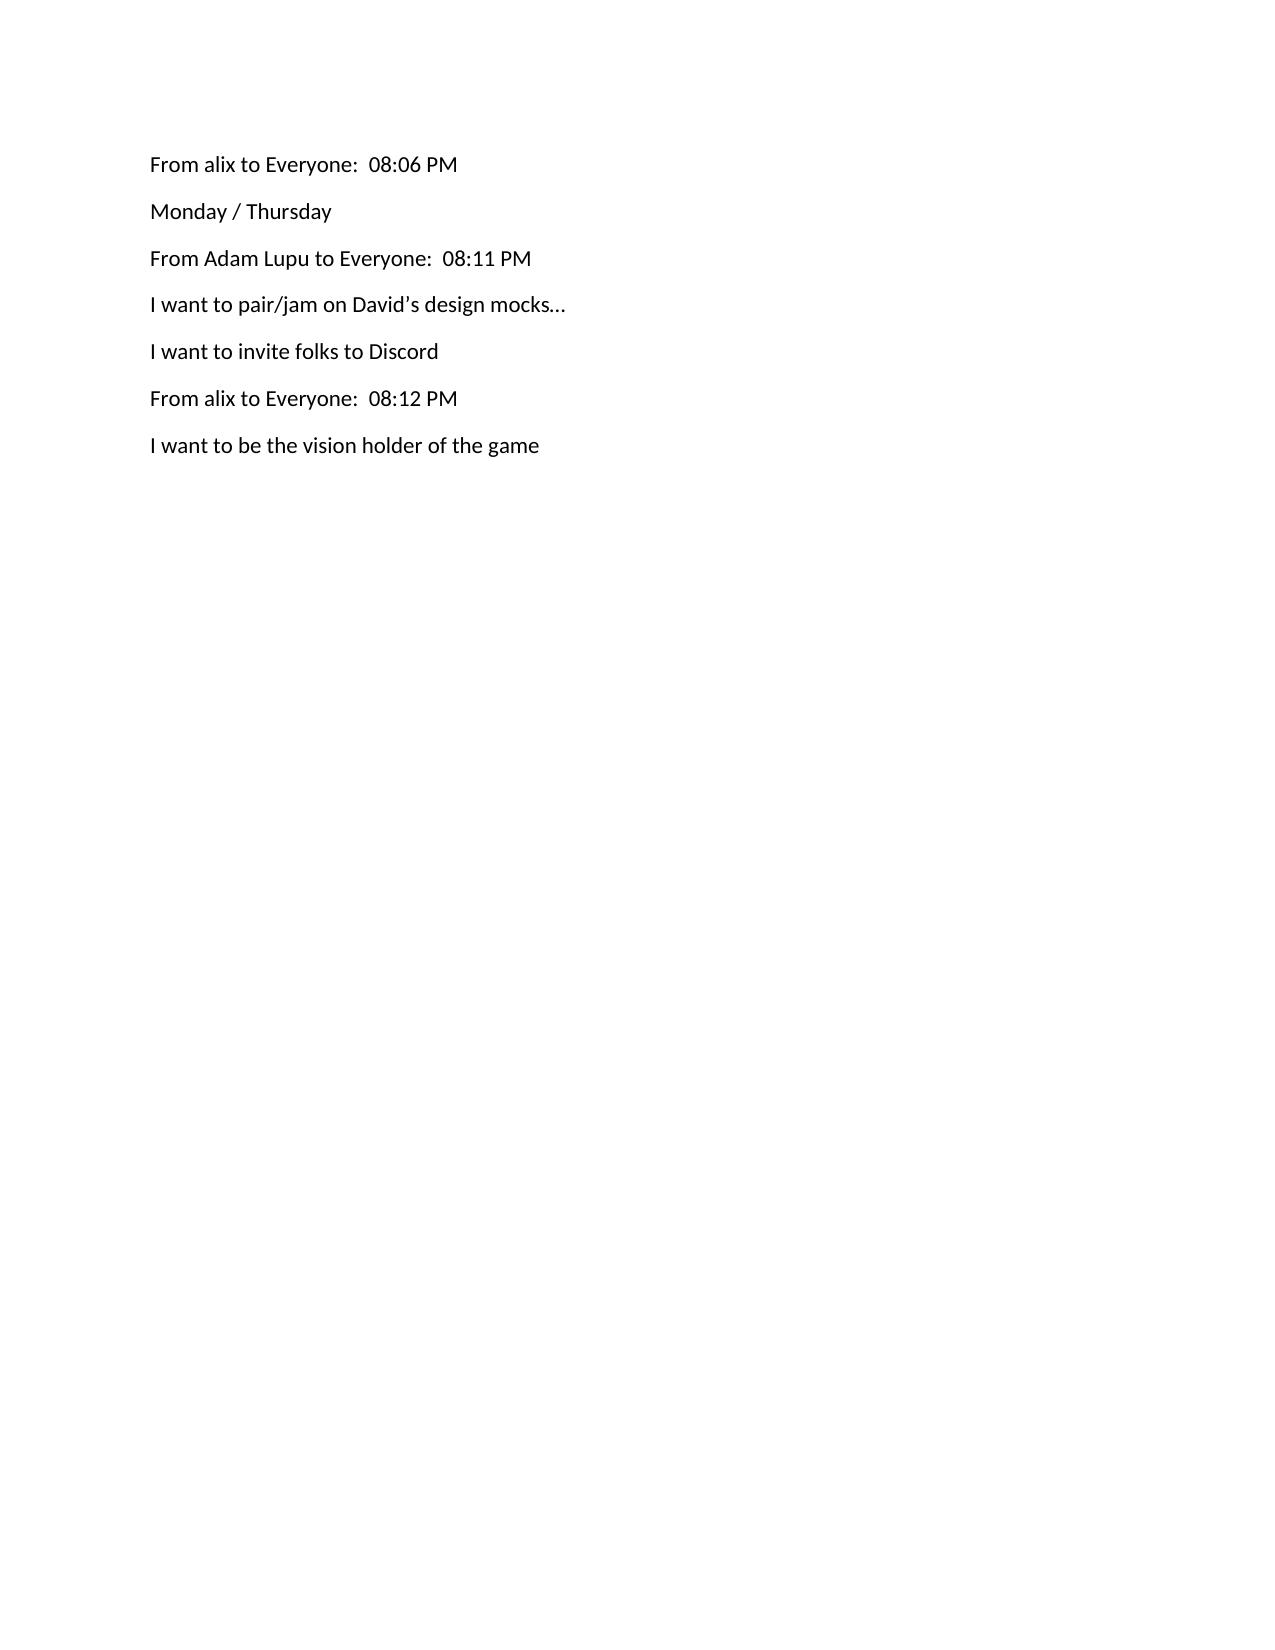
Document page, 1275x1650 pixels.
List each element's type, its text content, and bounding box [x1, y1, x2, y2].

text Monday / Thursday [150, 197, 1125, 225]
text I want to pair/jam on David’s design mocks… [150, 291, 1125, 319]
text I want to be the vision holder of the game [150, 431, 1125, 459]
text I want to invite folks to Discord [150, 337, 1125, 366]
text From alix to Everyone: 08:06 PM [150, 150, 1125, 178]
text From alix to Everyone: 08:12 PM [150, 384, 1125, 412]
text From Adam Lupu to Everyone: 08:11 PM [150, 244, 1125, 272]
